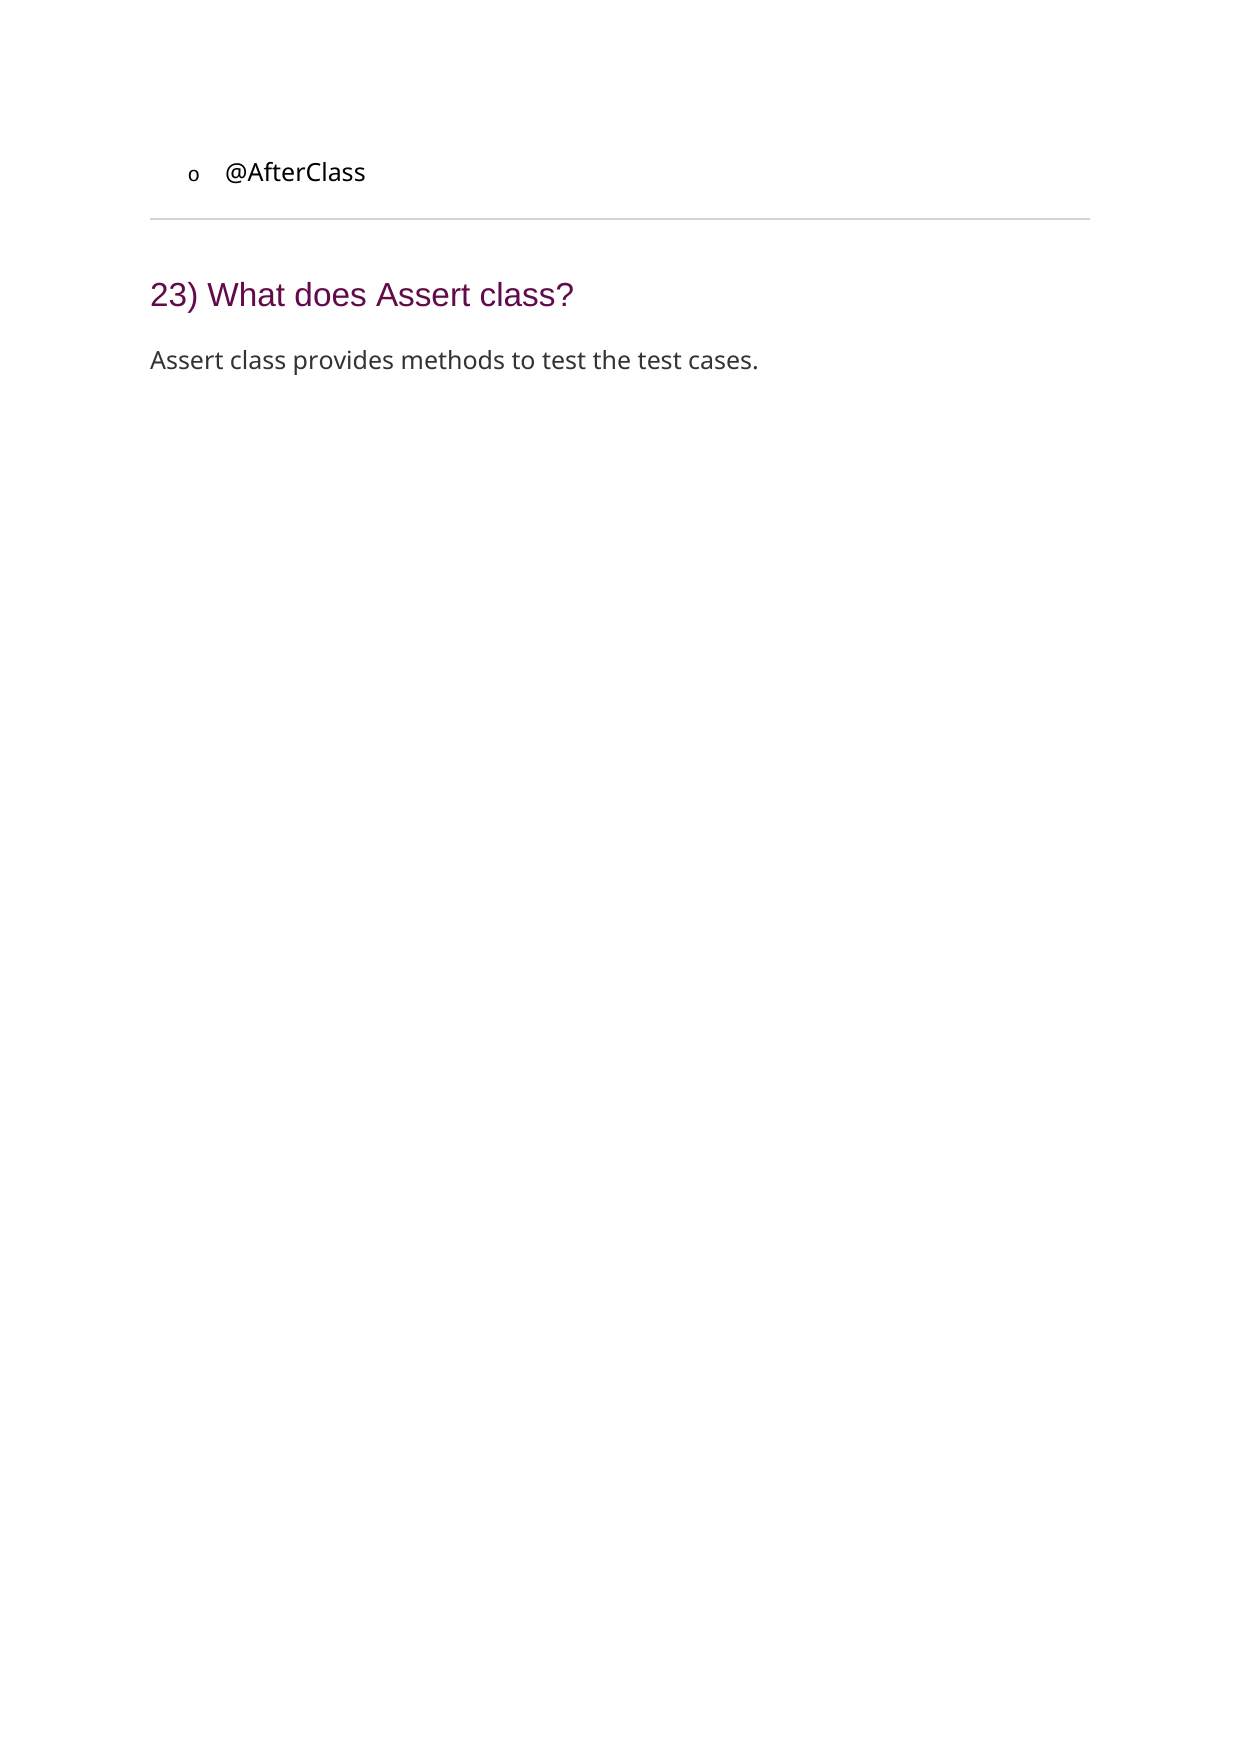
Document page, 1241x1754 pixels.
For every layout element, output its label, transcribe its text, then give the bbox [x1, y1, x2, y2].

text Assert class provides methods to test the test cases. [150, 343, 1090, 377]
list @AfterClass [187, 150, 1090, 189]
text 23) What does Assert class? [150, 275, 1090, 314]
